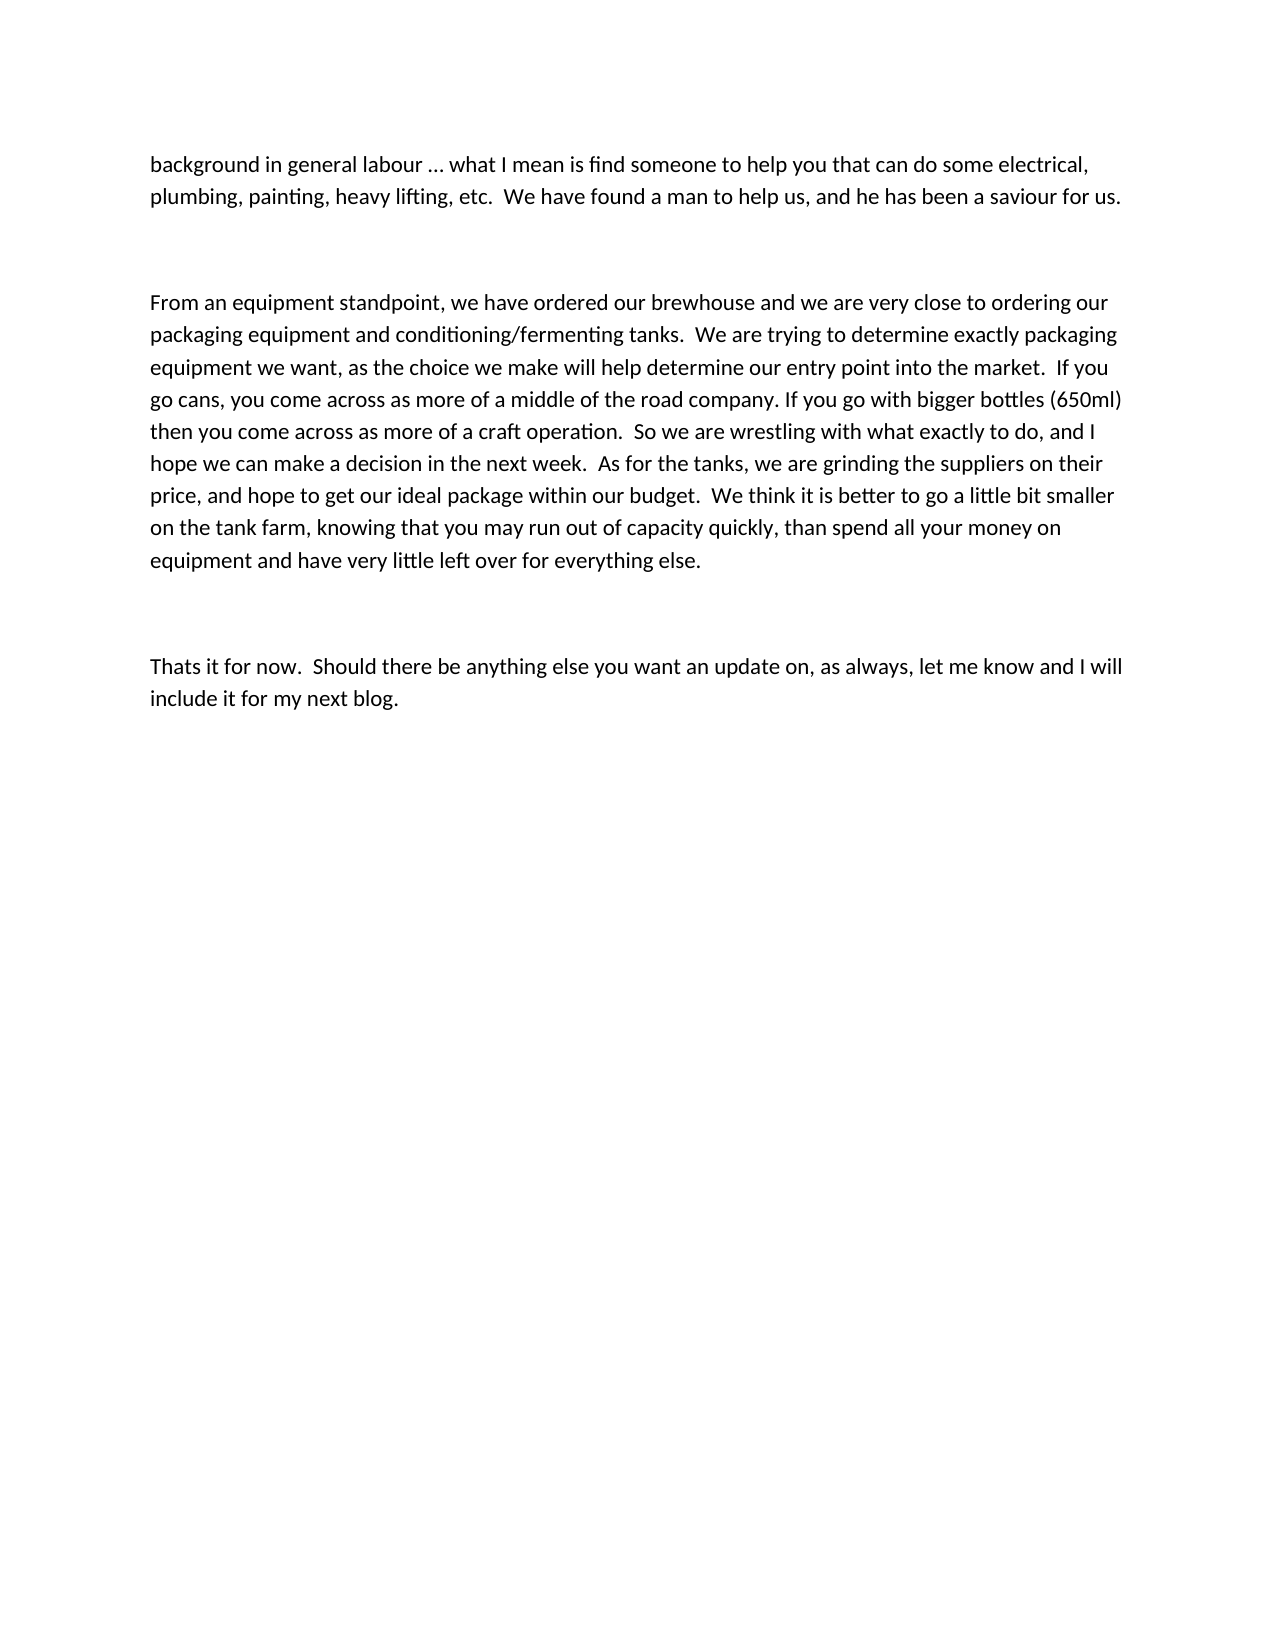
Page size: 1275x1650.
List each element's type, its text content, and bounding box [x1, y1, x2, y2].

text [150, 150, 1125, 210]
text From an equipment standpoint, we have ordered our brewhouse and we are very close to ordering our packaging equipment and conditioning/fermenting tanks. We are trying to determine exactly packaging equipment we want, as the choice we make will help determine our entry point into the market. If you go cans, you come across as more of a middle of the road company. If you go with bigger bottles (650ml) then you come across as more of a craft operation. So we are wrestling with what exactly to do, and I hope we can make a decision in the next week. As for the tanks, we are grinding the suppliers on their price, and hope to get our ideal package within our budget. We think it is better to go a little bit smaller on the tank farm, knowing that you may run out of capacity quickly, than spend all your money on equipment and have very little left over for everything else. [150, 288, 1125, 574]
text Thats it for now. Should there be anything else you want an update on, as always, let me know and I will include it for my next blog. [150, 652, 1125, 712]
